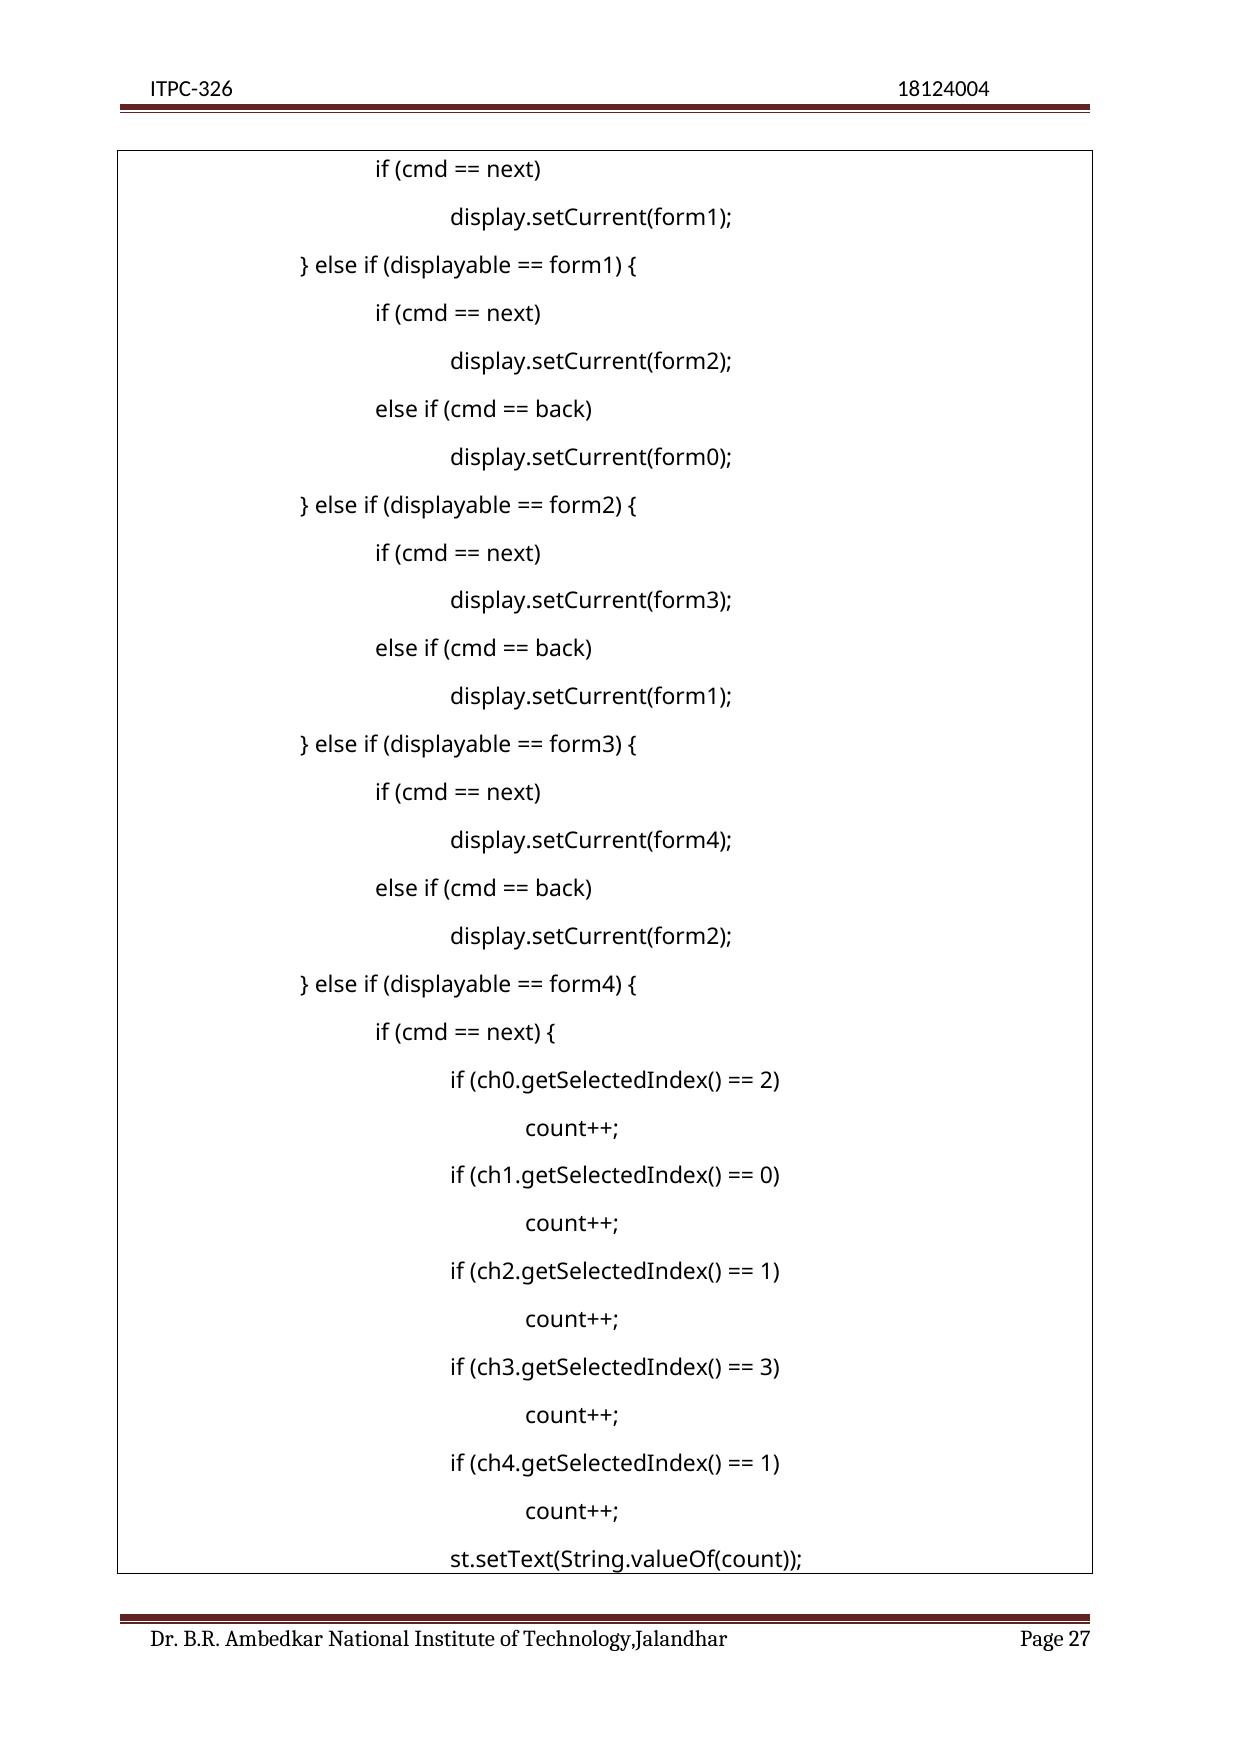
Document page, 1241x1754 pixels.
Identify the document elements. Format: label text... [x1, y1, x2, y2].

text else if (cmd == back) [118, 629, 1092, 663]
text if (cmd == next) [118, 533, 1092, 568]
text if (ch0.getSelectedIndex() == 2) [118, 1060, 1092, 1095]
text } else if (displayable == form3) { [118, 725, 1092, 759]
text display.setCurrent(form2); [118, 342, 1092, 376]
text if (cmd == next) [118, 151, 1092, 184]
text count++; [118, 1204, 1092, 1238]
text count++; [118, 1492, 1092, 1526]
text if (cmd == next) [118, 773, 1092, 807]
text if (ch4.getSelectedIndex() == 1) [118, 1444, 1092, 1478]
text } else if (displayable == form1) { [118, 246, 1092, 280]
text count++; [118, 1108, 1092, 1143]
text if (ch1.getSelectedIndex() == 0) [118, 1156, 1092, 1191]
text else if (cmd == back) [118, 869, 1092, 903]
text if (cmd == next) [118, 294, 1092, 328]
text if (ch3.getSelectedIndex() == 3) [118, 1348, 1092, 1382]
text count++; [118, 1300, 1092, 1334]
text } else if (displayable == form2) { [118, 485, 1092, 520]
text st.setText(String.valueOf(count)); [118, 1539, 1092, 1573]
text count++; [118, 1396, 1092, 1430]
text else if (cmd == back) [118, 389, 1092, 424]
text display.setCurrent(form1); [118, 198, 1092, 232]
text display.setCurrent(form0); [118, 437, 1092, 472]
text display.setCurrent(form3); [118, 581, 1092, 616]
text if (ch2.getSelectedIndex() == 1) [118, 1252, 1092, 1286]
text display.setCurrent(form2); [118, 917, 1092, 951]
text display.setCurrent(form4); [118, 821, 1092, 855]
text } else if (displayable == form4) { [118, 964, 1092, 999]
text if (cmd == next) { [118, 1012, 1092, 1047]
text display.setCurrent(form1); [118, 677, 1092, 711]
